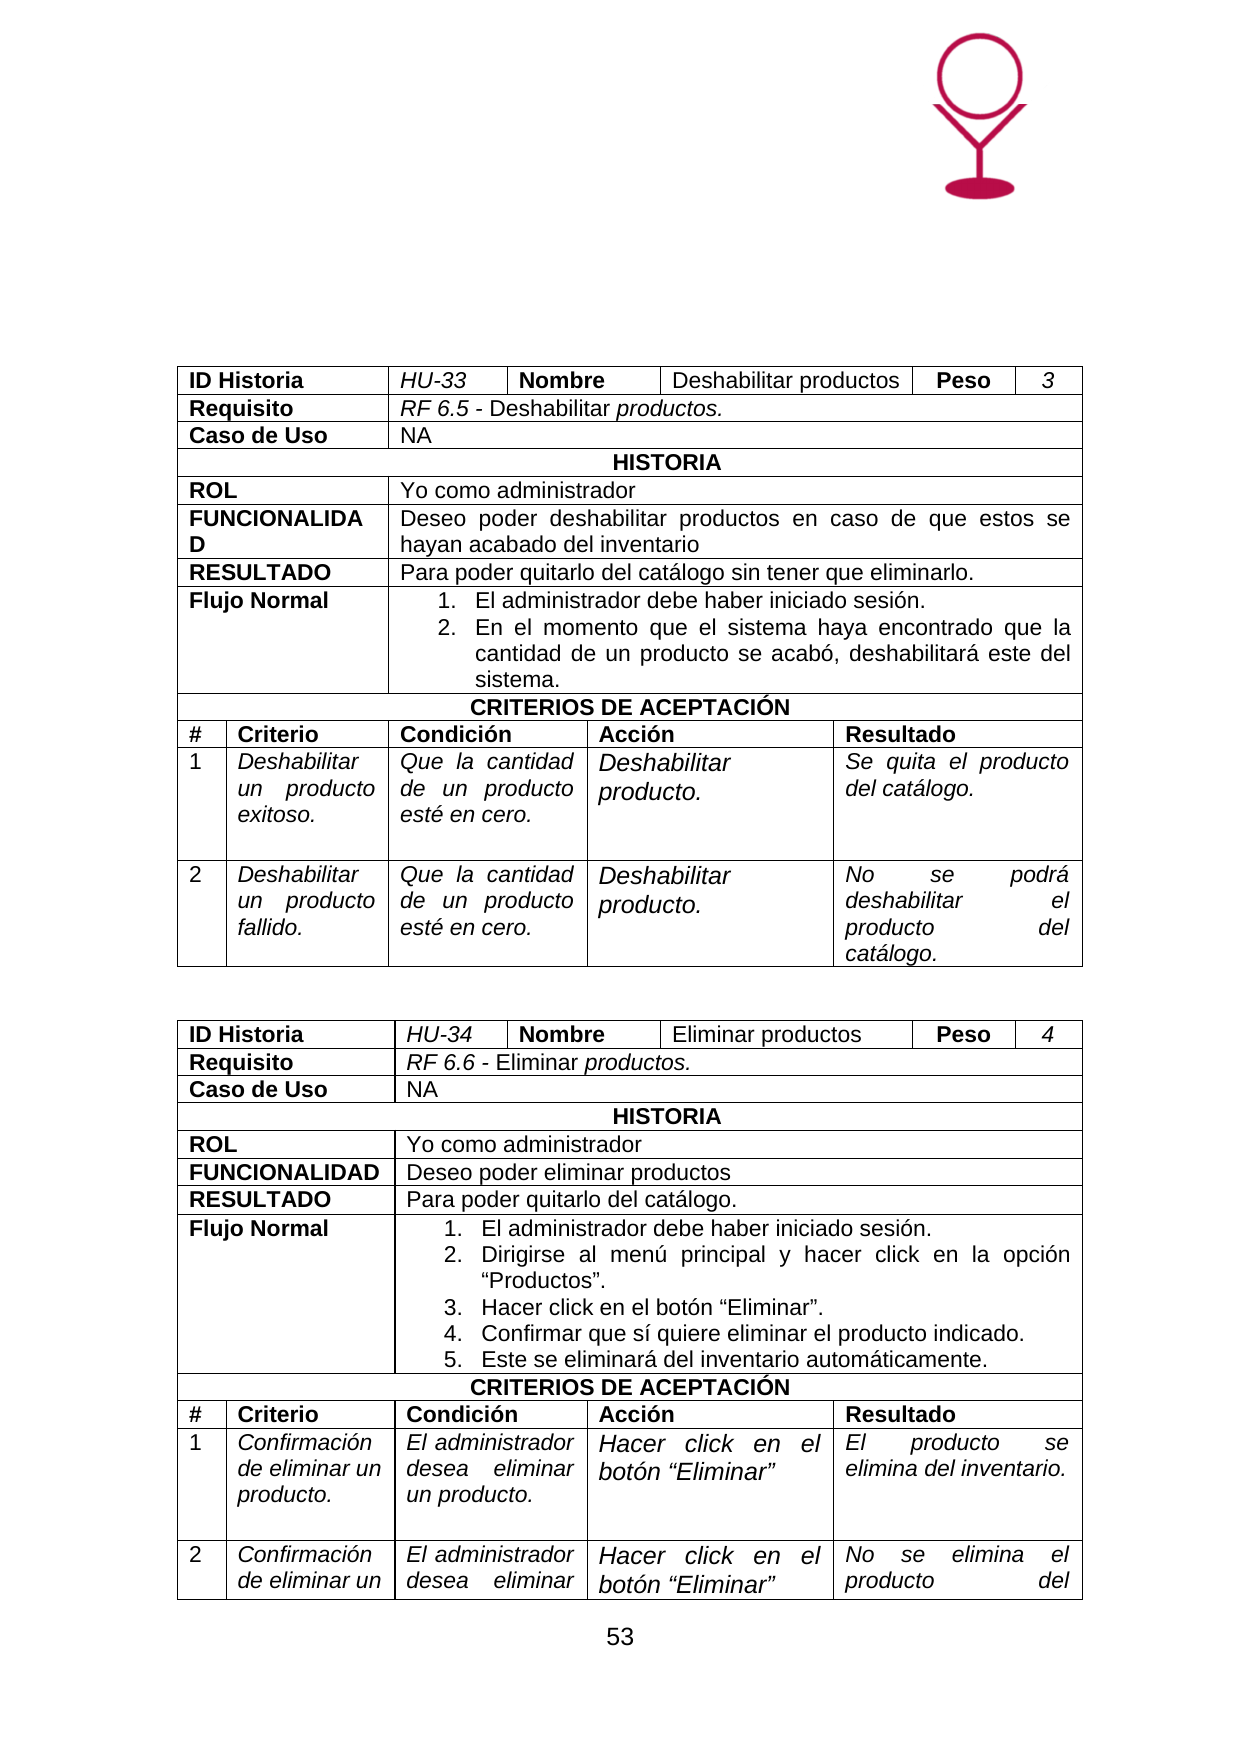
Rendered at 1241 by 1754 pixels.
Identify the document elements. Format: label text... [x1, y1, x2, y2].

table_cell Requisito [178, 395, 388, 421]
table_cell RESULTADO [178, 559, 388, 586]
table_cell Deshabilitar producto. [588, 748, 833, 860]
table_cell Que la cantidad de un producto esté en cero. [389, 748, 587, 860]
table_header Nombre [508, 367, 660, 393]
table_cell 1 [178, 748, 226, 860]
table_cell RF 6.5 - Deshabilitar productos. [389, 395, 1082, 421]
table_cell Condición [396, 1401, 587, 1428]
table_cell Confirmación de eliminar un producto. [227, 1429, 394, 1540]
table_cell 2 [178, 1541, 226, 1599]
table_cell # [178, 1401, 226, 1428]
table_cell Hacer click en el botón “Eliminar” [588, 1429, 833, 1540]
table_cell FUNCIONALIDAD [178, 1159, 394, 1185]
table_header 3 [1016, 367, 1082, 393]
table_cell Yo como administrador [389, 477, 1082, 504]
table_header HU-34 [396, 1021, 507, 1047]
table_header Eliminar productos [661, 1021, 912, 1047]
table_cell El administrador desea eliminar un producto. [396, 1429, 587, 1540]
table_header Peso [913, 367, 1015, 393]
table_cell Yo como administrador [396, 1131, 1082, 1158]
table_header Nombre [508, 1021, 660, 1047]
table_cell CRITERIOS DE ACEPTACIÓN [178, 1374, 1082, 1400]
table_cell Requisito [178, 1049, 394, 1075]
table_cell Que la cantidad de un producto esté en cero. [389, 861, 587, 966]
table_cell No se podrá deshabilitar el producto del catálogo. [834, 861, 1082, 966]
table_cell Para poder quitarlo del catálogo. [396, 1186, 1082, 1214]
table_cell Caso de Uso [178, 1076, 394, 1102]
table_cell Caso de Uso [178, 422, 388, 448]
table_cell # [178, 721, 226, 747]
table_cell RF 6.6 - Eliminar productos. [396, 1049, 1082, 1075]
table_cell Deseo poder deshabilitar productos en caso de que estos se hayan acabado del inventario [389, 505, 1082, 558]
table_cell RESULTADO [178, 1186, 394, 1214]
table_cell Deseo poder eliminar productos [396, 1159, 1082, 1185]
table_cell Deshabilitar un producto exitoso. [227, 748, 388, 860]
table_header ID Historia [178, 1021, 394, 1047]
table_cell No se elimina el producto del inventario. [834, 1541, 1082, 1599]
table_cell NA [389, 422, 1082, 448]
table_cell Para poder quitarlo del catálogo sin tener que eliminarlo. [389, 559, 1082, 586]
table_cell Acción [588, 721, 833, 747]
table_cell HISTORIA [178, 1103, 1082, 1129]
table_cell Criterio [227, 721, 388, 747]
table_header ID Historia [178, 367, 388, 393]
table_cell FUNCIONALIDAD [178, 505, 388, 558]
table_cell Criterio [227, 1401, 394, 1428]
table_cell 2 [178, 861, 226, 966]
table_cell HISTORIA [178, 449, 1082, 476]
table_cell Confirmación de eliminar un producto fallido. [227, 1541, 394, 1599]
table_cell 1 [178, 1429, 226, 1540]
table_cell Deshabilitar un producto fallido. [227, 861, 388, 966]
table_cell Hacer click en el botón “Eliminar” [588, 1541, 833, 1599]
table_header Deshabilitar productos [661, 367, 912, 393]
picture [897, 28, 1064, 204]
table_cell El administrador debe haber iniciado sesión. En el momento que el sistema haya encontrado que la cantidad de un producto se acabó, deshabilitará este del sistema. [389, 587, 1082, 692]
table_cell Flujo Normal [178, 1215, 394, 1373]
table_header Peso [913, 1021, 1015, 1047]
table_cell CRITERIOS DE ACEPTACIÓN [178, 694, 1082, 720]
table_cell El producto se elimina del inventario. [834, 1429, 1082, 1540]
table_cell ROL [178, 477, 388, 504]
table_cell Se quita el producto del catálogo. [834, 748, 1082, 860]
table_cell ROL [178, 1131, 394, 1158]
table_cell El administrador debe haber iniciado sesión. Dirigirse al menú principal y hacer click en la opción “Productos”. Hacer click en el botón “Eliminar”. Confirmar que sí quiere eliminar el producto indicado. Este se eliminará del inventario automáticamente. [396, 1215, 1082, 1373]
table_cell Acción [588, 1401, 833, 1428]
table_header 4 [1016, 1021, 1082, 1047]
table_cell Condición [389, 721, 587, 747]
table_cell Resultado [834, 1401, 1082, 1428]
table_cell Deshabilitar producto. [588, 861, 833, 966]
table_cell El administrador desea eliminar un producto. [396, 1541, 587, 1599]
table_cell Resultado [834, 721, 1082, 747]
table_header HU-33 [389, 367, 507, 393]
table_cell Flujo Normal [178, 587, 388, 692]
table_cell NA [396, 1076, 1082, 1102]
